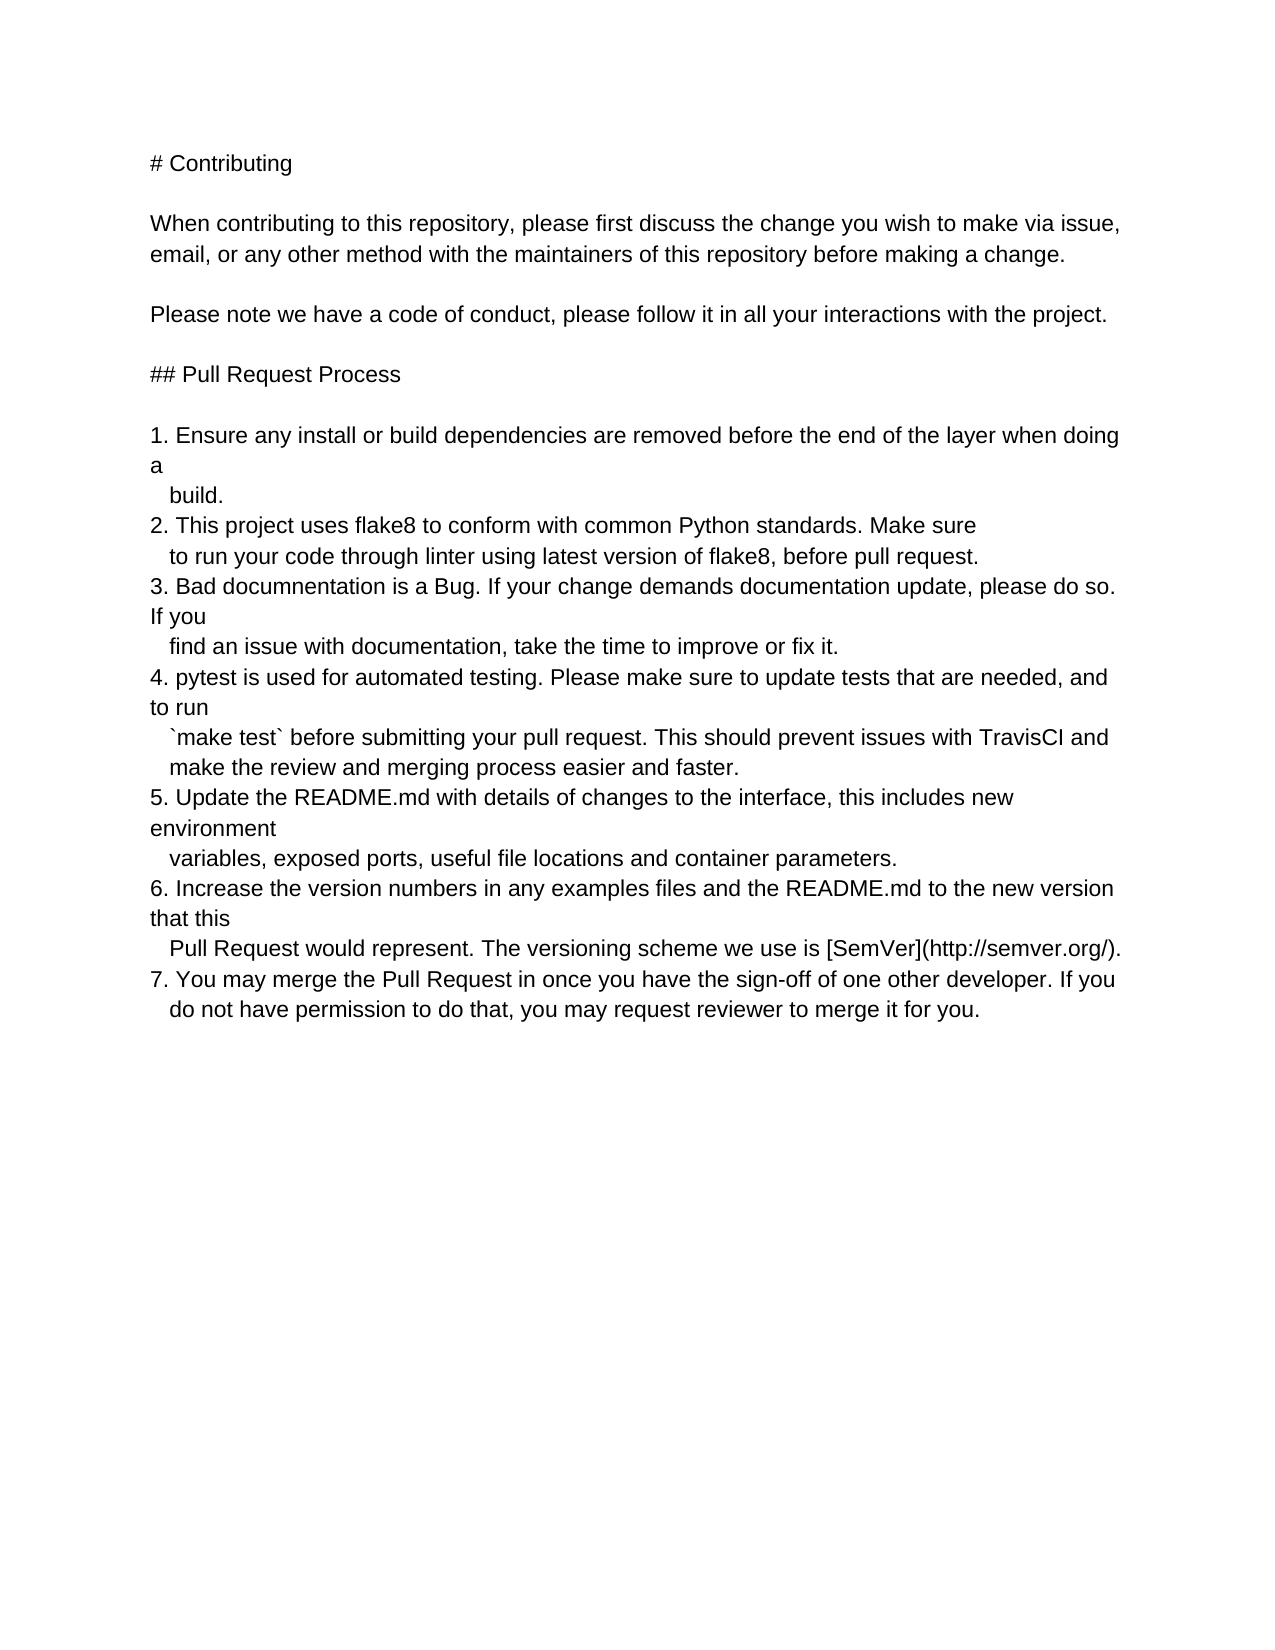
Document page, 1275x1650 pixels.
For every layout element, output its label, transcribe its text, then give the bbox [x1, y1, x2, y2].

text 2. This project uses flake8 to conform with common Python standards. Make sure [150, 512, 1125, 539]
text variables, exposed ports, useful file locations and container parameters. [150, 845, 1125, 871]
text When contributing to this repository, please first discuss the change you wish to make via issue, [150, 210, 1125, 237]
text `make test` before submitting your pull request. This should prevent issues with TravisCI and [150, 724, 1125, 750]
text Pull Request would represent. The versioning scheme we use is [SemVer](http://semver.org/). [150, 935, 1125, 962]
text 7. You may merge the Pull Request in once you have the sign-off of one other developer. If you [150, 966, 1125, 992]
text 1. Ensure any install or build dependencies are removed before the end of the layer when doing a [150, 422, 1125, 478]
text 5. Update the README.md with details of changes to the interface, this includes new environment [150, 784, 1125, 841]
text to run your code through linter using latest version of flake8, before pull request. [150, 543, 1125, 569]
text 3. Bad documnentation is a Bug. If your change demands documentation update, please do so. If you [150, 573, 1125, 629]
text ## Pull Request Process [150, 361, 1125, 388]
text Please note we have a code of conduct, please follow it in all your interactions with the project. [150, 301, 1125, 327]
text email, or any other method with the maintainers of this repository before making a change. [150, 241, 1125, 267]
text # Contributing [150, 150, 1125, 176]
text make the review and merging process easier and faster. [150, 754, 1125, 781]
text find an issue with documentation, take the time to improve or fix it. [150, 633, 1125, 660]
text 6. Increase the version numbers in any examples files and the README.md to the new version that this [150, 875, 1125, 932]
text do not have permission to do that, you may request reviewer to merge it for you. [150, 996, 1125, 1022]
text 4. pytest is used for automated testing. Please make sure to update tests that are needed, and to run [150, 663, 1125, 720]
text build. [150, 482, 1125, 509]
